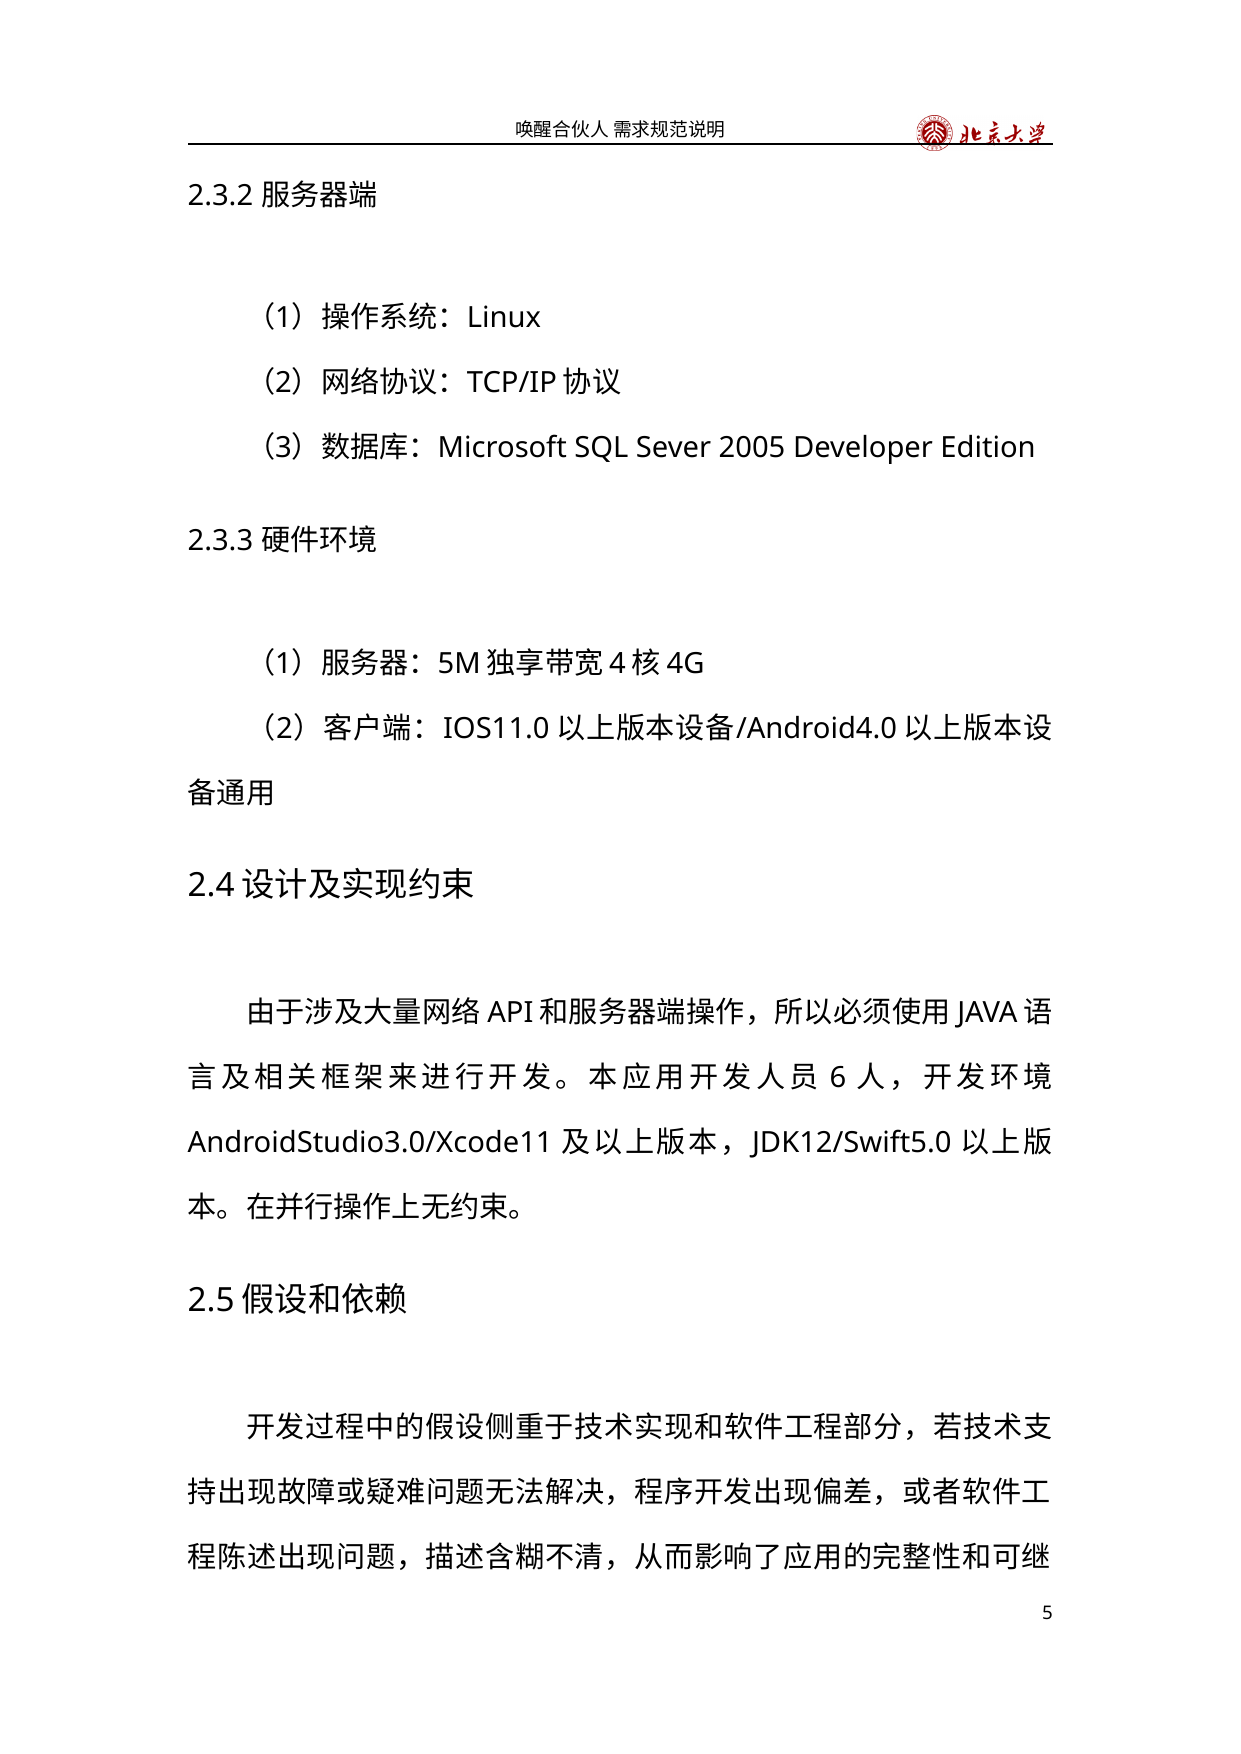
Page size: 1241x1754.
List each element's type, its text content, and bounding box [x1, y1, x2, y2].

text 开发过程中的假设侧重于技术实现和软件工程部分，若技术支持出现故障或疑难问题无法解决，程序开发出现偏差，或者软件工程陈述出现问题，描述含糊不清，从而影响了应用的完整性和可继承性，都会延误工程进度，使得工程无法按期完工。 [187, 1392, 1053, 1587]
text 2.3.3 硬件环境 [187, 505, 1053, 570]
text （2）网络协议：TCP/IP协议 [187, 348, 1053, 413]
text （2）客户端：IOS11.0以上版本设备/Android4.0以上版本设备通用 [187, 693, 1053, 823]
picture [916, 115, 1045, 143]
text 由于涉及大量网络API和服务器端操作，所以必须使用JAVA语言及相关框架来进行开发。本应用开发人员6人，开发环境AndroidStudio3.0/Xcode11及以上版本，JDK12/Swift5.0以上版本。在并行操作上无约束。 [187, 977, 1053, 1237]
text 2.4设计及实现约束 [187, 850, 1053, 915]
text （1）服务器：5M独享带宽4核4G [187, 628, 1053, 693]
text （3）数据库：Microsoft SQL Sever 2005 Developer Edition [187, 413, 1053, 478]
text 2.5假设和依赖 [187, 1264, 1053, 1329]
text （1）操作系统：Linux [187, 283, 1053, 348]
text 2.3.2 服务器端 [187, 160, 1053, 225]
picture [916, 145, 1045, 151]
